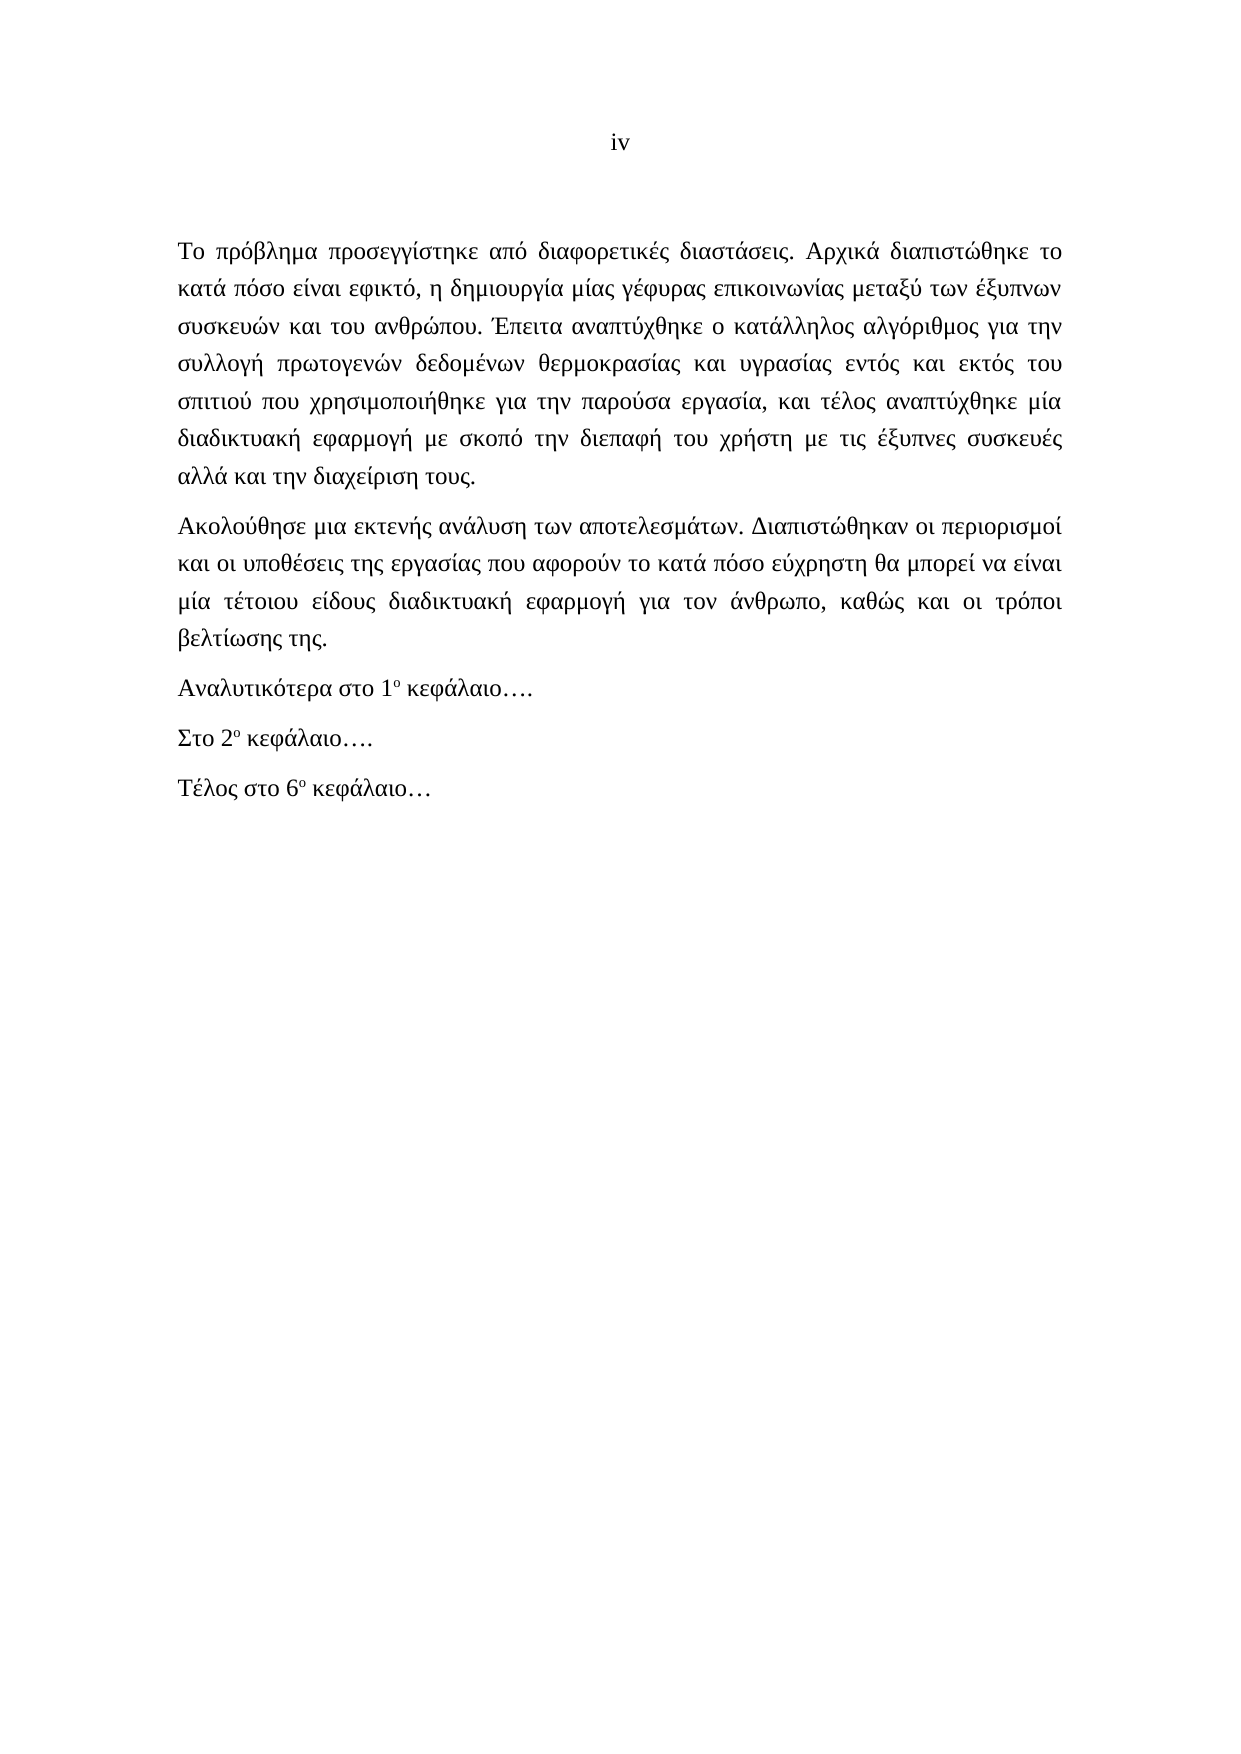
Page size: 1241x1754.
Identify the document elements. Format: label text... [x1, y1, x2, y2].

text Τέλος στο 6ο κεφάλαιο… [177, 765, 1063, 802]
text Αναλυτικότερα στο 1ο κεφάλαιο…. [177, 665, 1063, 702]
text Το πρόβλημα προσεγγίστηκε από διαφορετικές διαστάσεις. Αρχικά διαπιστώθηκε το κατά πόσο είναι εφικτό, η δημιουργία μίας γέφυρας επικοινωνίας μεταξύ των έξυπνων συσκευών και του ανθρώπου. Έπειτα αναπτύχθηκε ο κατάλληλος αλγόριθμος για την συλλογή πρωτογενών δεδομένων θερμοκρασίας και υγρασίας εντός και εκτός του σπιτιού που χρησιμοποιήθηκε για την παρούσα εργασία, και τέλος αναπτύχθηκε μία διαδικτυακή εφαρμογή με σκοπό την διεπαφή του χρήστη με τις έξυπνες συσκευές αλλά και την διαχείριση τους. [177, 227, 1063, 490]
text Ακολούθησε μια εκτενής ανάλυση των αποτελεσμάτων. Διαπιστώθηκαν οι περιορισμοί και οι υποθέσεις της εργασίας που αφορούν το κατά πόσο εύχρηστη θα μπορεί να είναι μία τέτοιου είδους διαδικτυακή εφαρμογή για τον άνθρωπο, καθώς και οι τρόποι βελτίωσης της. [177, 502, 1063, 652]
text Στο 2ο κεφάλαιο…. [177, 715, 1063, 752]
